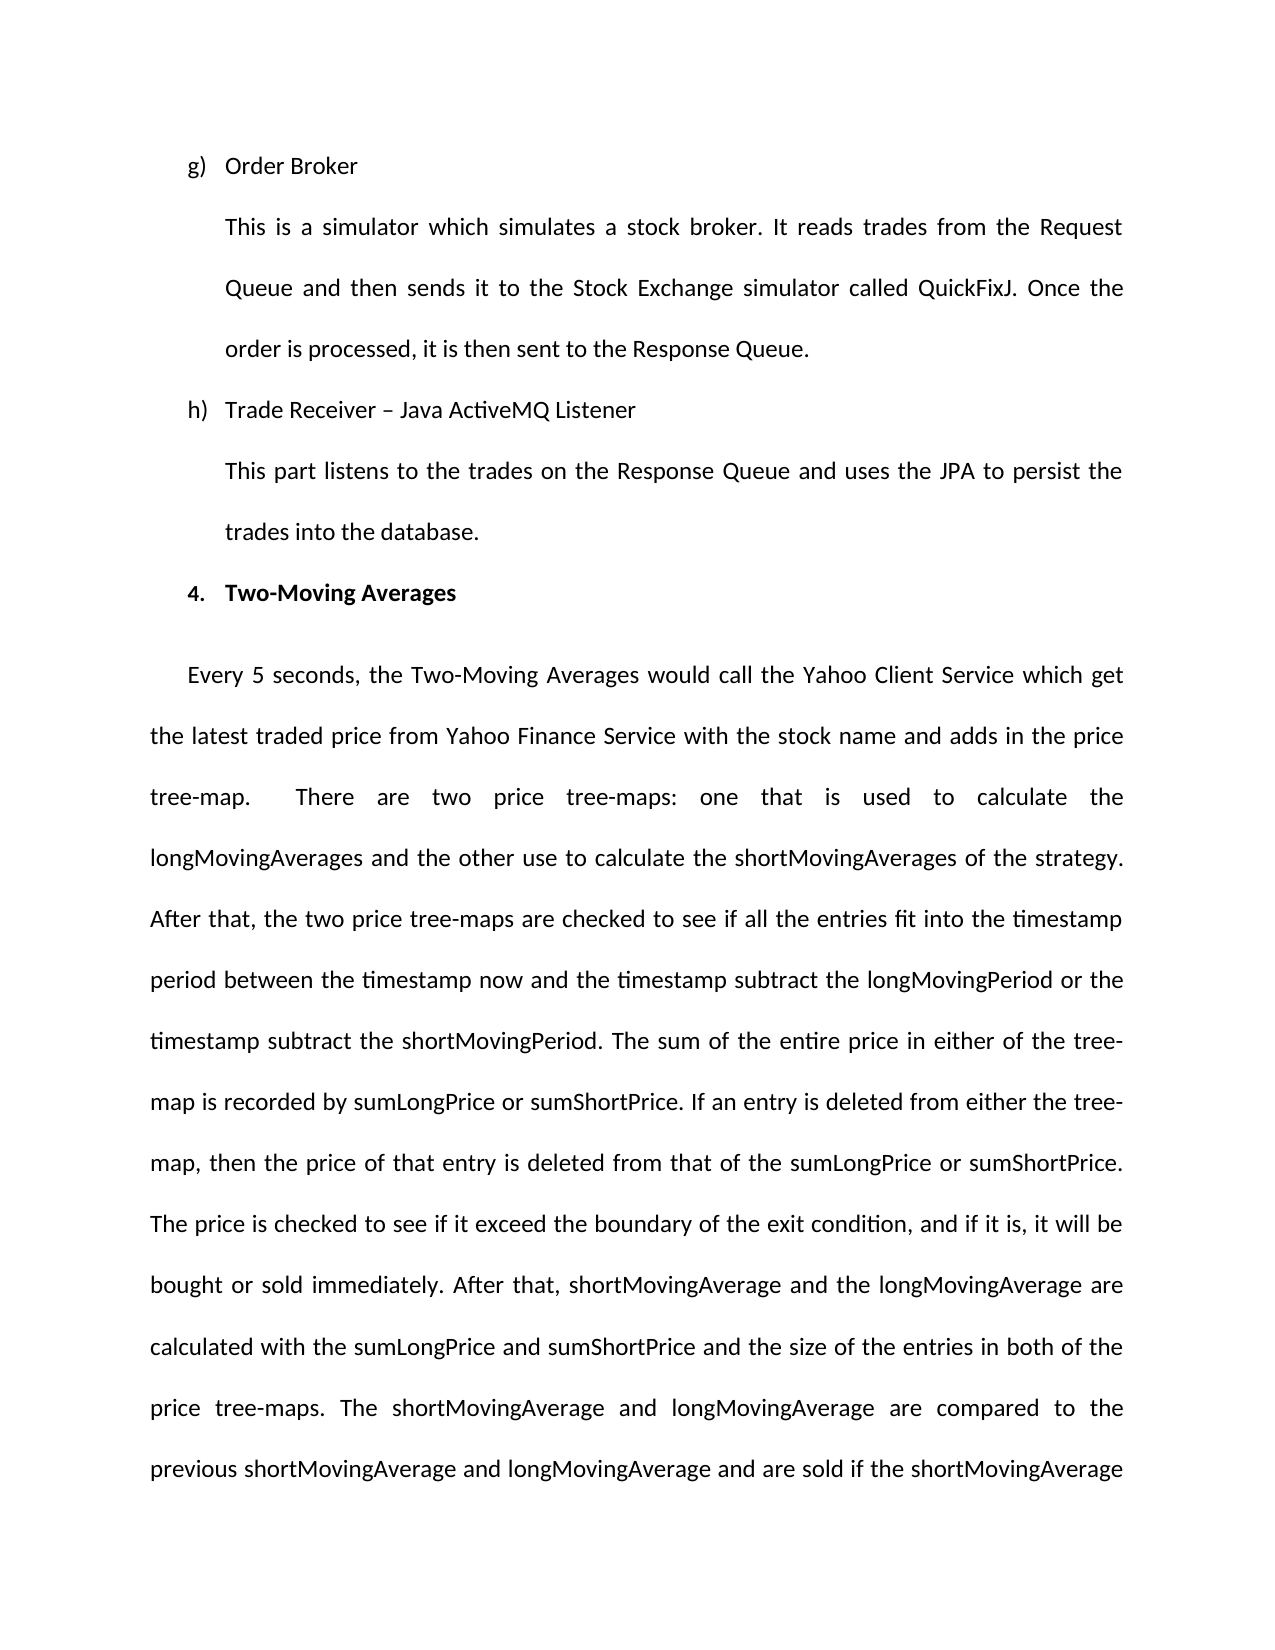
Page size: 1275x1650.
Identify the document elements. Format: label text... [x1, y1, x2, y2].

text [150, 659, 1125, 1483]
list Two-Moving Averages [187, 577, 1125, 608]
list Trade Receiver – Java ActiveMQ Listener [187, 394, 1125, 425]
list Order Broker [187, 150, 1125, 181]
list This part listens to the trades on the Response Queue and uses the JPA to persist the trades into the database. [225, 455, 1125, 547]
list This is a simulator which simulates a stock broker. It reads trades from the Request Queue and then sends it to the Stock Exchange simulator called QuickFixJ. Once the order is processed, it is then sent to the Response Queue. [225, 211, 1125, 364]
